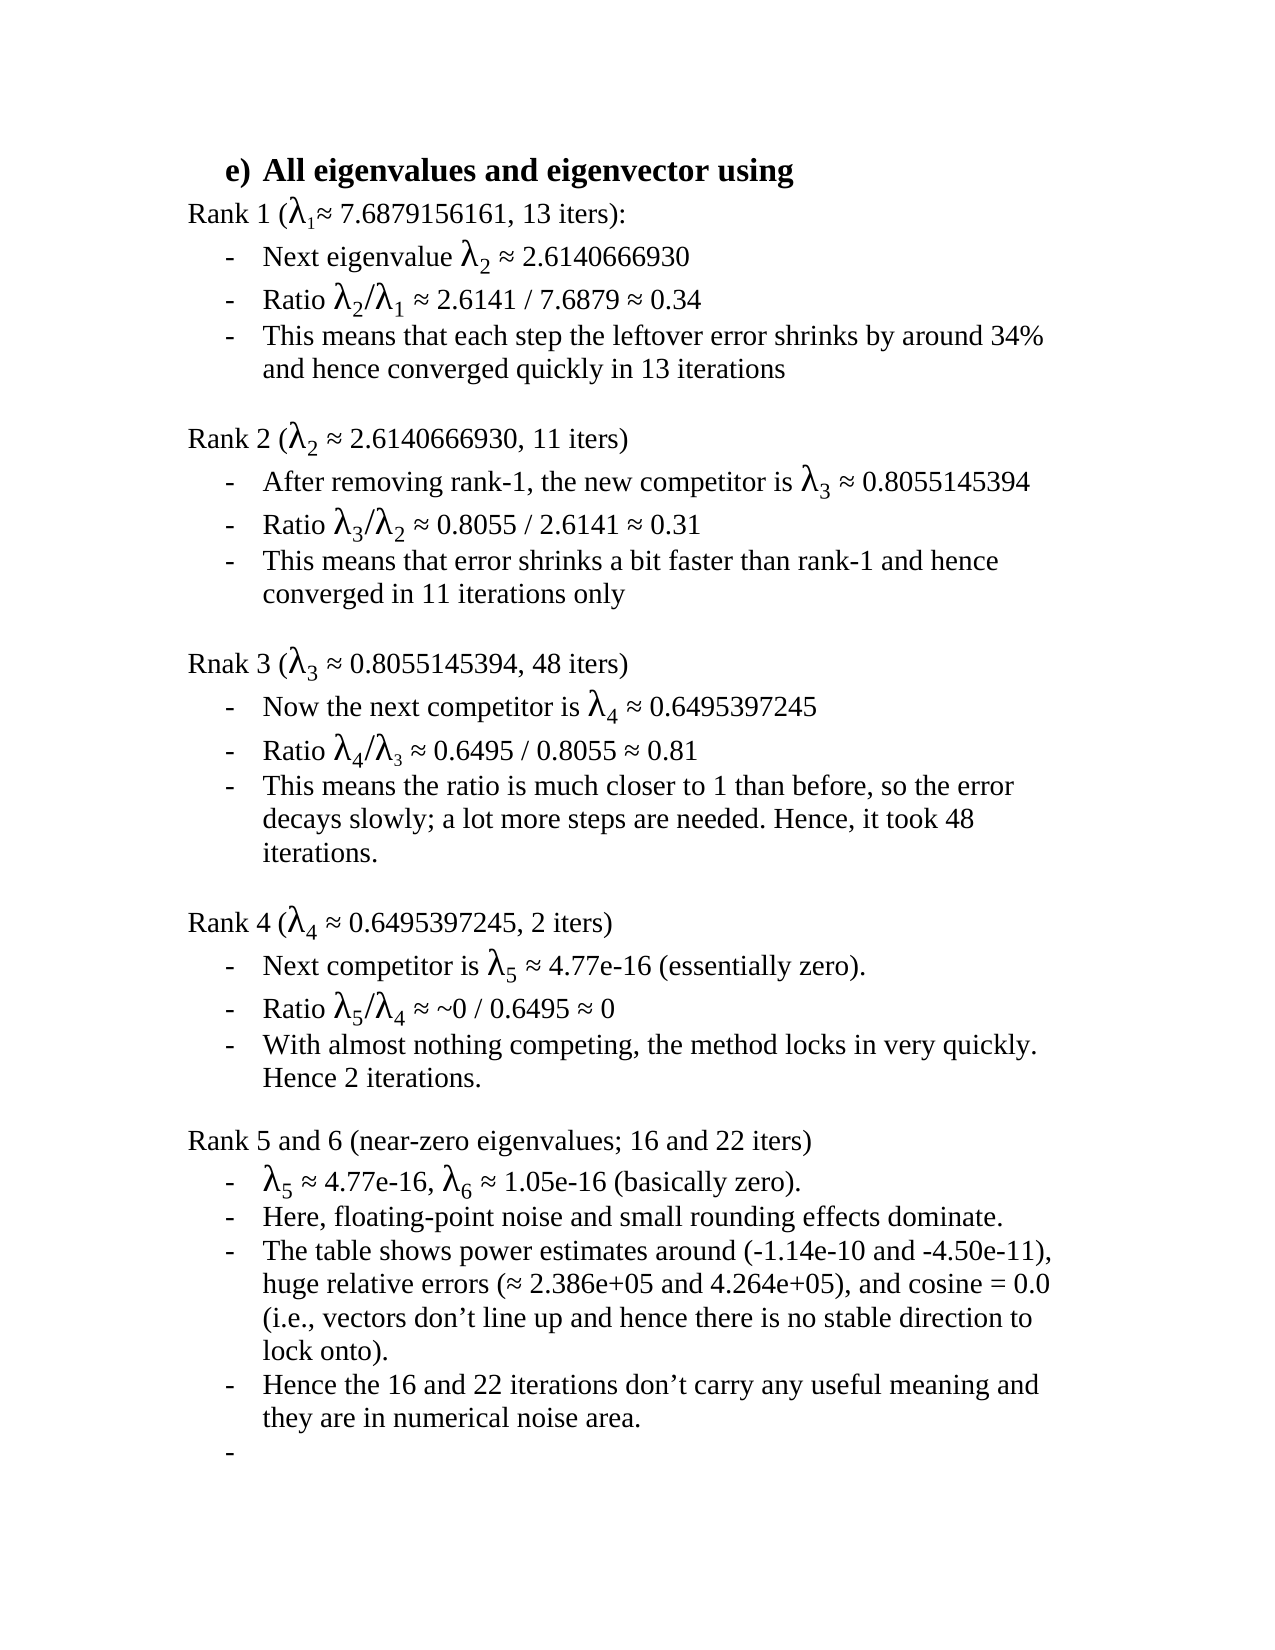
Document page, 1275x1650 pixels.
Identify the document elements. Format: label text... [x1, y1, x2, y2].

list Hence the 16 and 22 iterations don’t carry any useful meaning and they are in numerical noise area. [225, 1367, 1087, 1434]
text Rank 2 (λ₂ ≈ 2.6140666930, 11 iters) [187, 413, 1087, 457]
list This means that each step the leftover error shrinks by around 34% and hence converged quickly in 13 iterations [225, 318, 1087, 413]
text Rank 1 (λ₁≈ 7.6879156161, 13 iters): [187, 188, 1087, 231]
list Ratio λ₂/λ₁ ≈ 2.6141 / 7.6879 ≈ 0.34 [225, 274, 1087, 318]
list This means the ratio is much closer to 1 than before, so the error decays slowly; a lot more steps are needed. Hence, it took 48 iterations. [225, 768, 1087, 897]
text Rnak 3 (λ₃ ≈ 0.8055145394, 48 iters) [187, 639, 1087, 682]
text Rank 4 (λ₄ ≈ 0.6495397245, 2 iters) [187, 897, 1087, 941]
list λ₅ ≈ 4.77e-16, λ₆ ≈ 1.05e-16 (basically zero). [225, 1156, 1087, 1199]
list With almost nothing competing, the method locks in very quickly. Hence 2 iterations. [225, 1027, 1087, 1123]
list Here, floating-point noise and small rounding effects dominate. [225, 1199, 1087, 1233]
list Next eigenvalue λ₂ ≈ 2.6140666930 [225, 231, 1087, 274]
list All eigenvalues and eigenvector using [225, 150, 1087, 188]
list The table shows power estimates around (-1.14e-10 and -4.50e-11), huge relative errors (≈ 2.386e+05 and 4.264e+05), and cosine = 0.0 (i.e., vectors don’t line up and hence there is no stable direction to lock onto). [225, 1233, 1087, 1367]
list Ratio λ₄/λ₃ ≈ 0.6495 / 0.8055 ≈ 0.81 [225, 725, 1087, 768]
list Ratio λ₅/λ₄ ≈ ~0 / 0.6495 ≈ 0 [225, 984, 1087, 1027]
list After removing rank-1, the new competitor is λ₃ ≈ 0.8055145394 [225, 457, 1087, 500]
list This means that error shrinks a bit faster than rank-1 and hence converged in 11 iterations only [225, 543, 1087, 639]
text Rank 5 and 6 (near-zero eigenvalues; 16 and 22 iters) [187, 1123, 1087, 1156]
list Ratio λ₃/λ₂ ≈ 0.8055 / 2.6141 ≈ 0.31 [225, 500, 1087, 543]
list Now the next competitor is λ₄ ≈ 0.6495397245 [225, 682, 1087, 725]
list Next competitor is λ₅ ≈ 4.77e-16 (essentially zero). [225, 941, 1087, 984]
